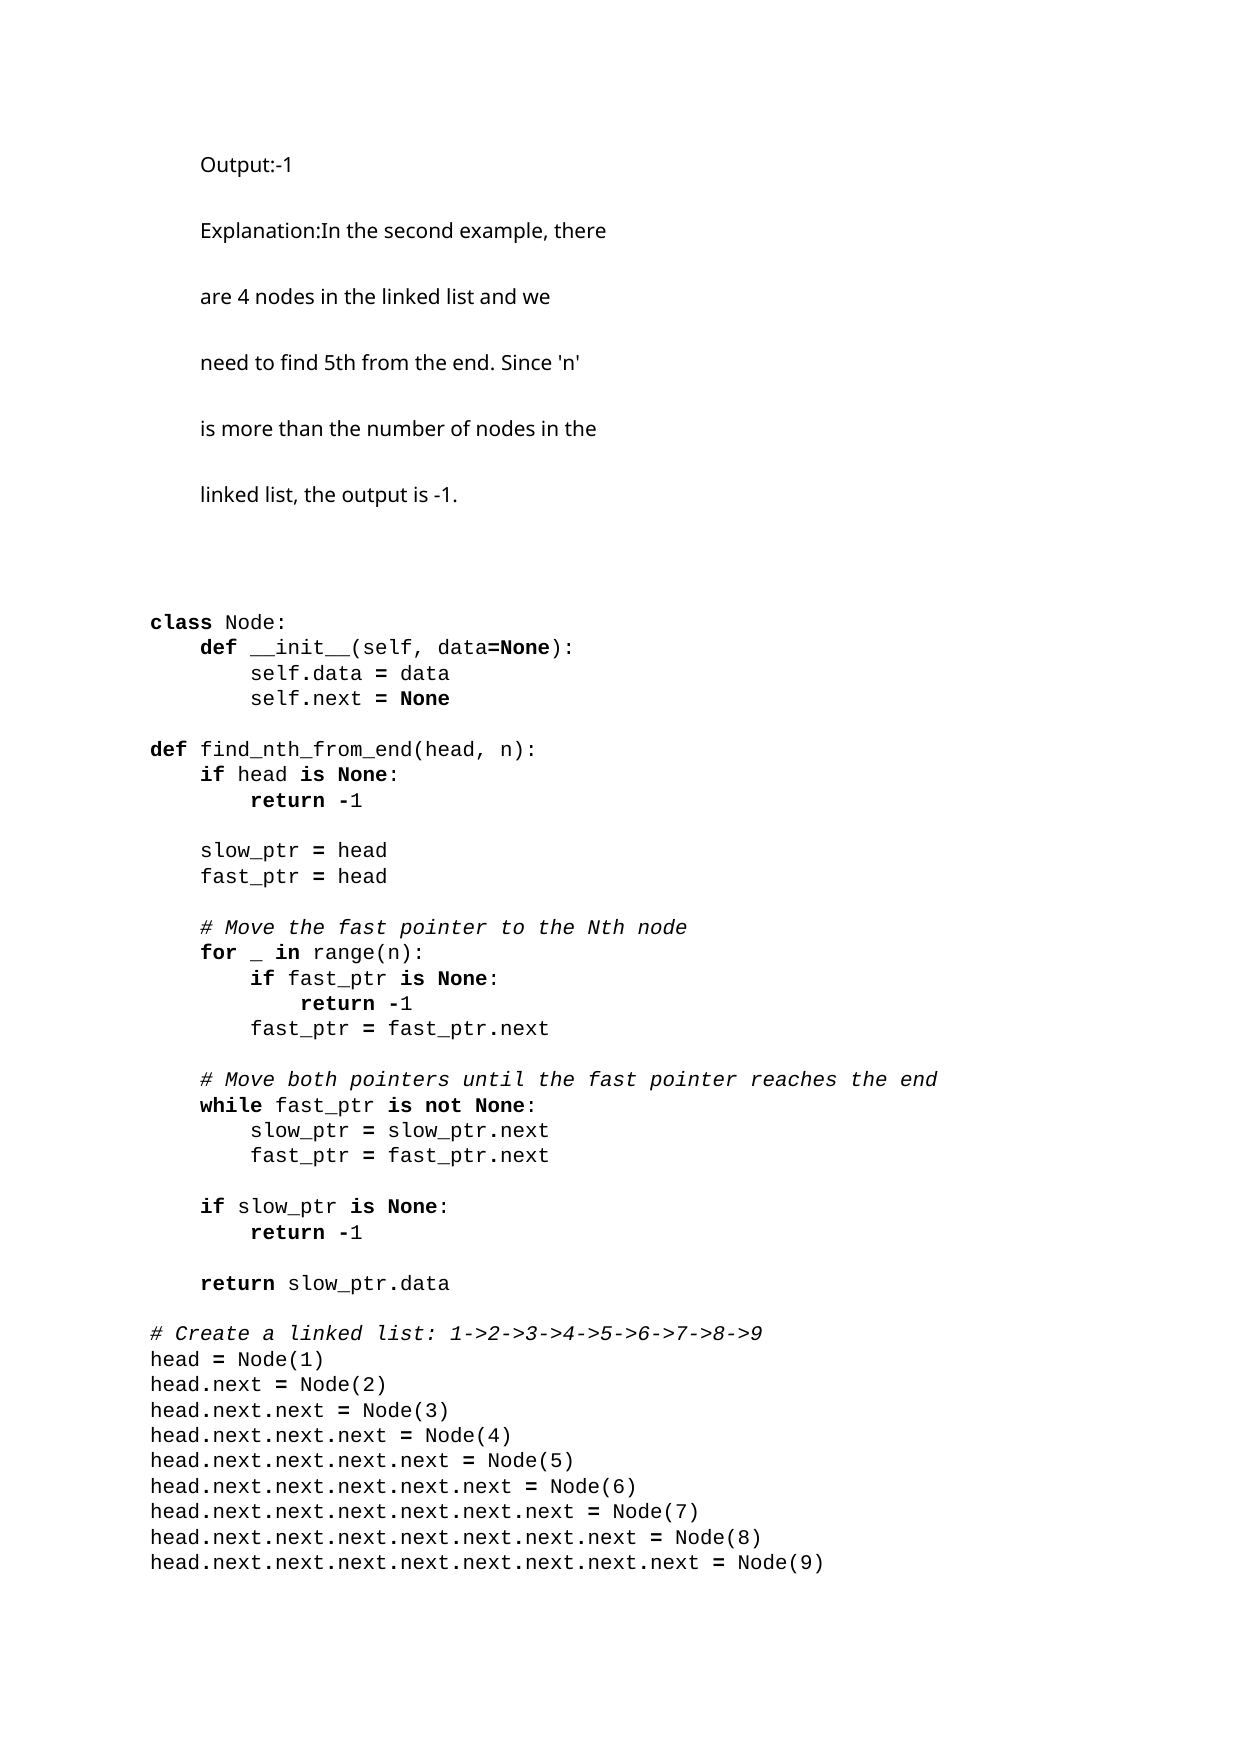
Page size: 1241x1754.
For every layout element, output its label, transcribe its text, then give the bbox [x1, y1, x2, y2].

text are 4 nodes in the linked list and we [200, 282, 1040, 310]
text if slow_ptr is None: [150, 1194, 1090, 1220]
text if head is None: [150, 762, 1090, 788]
text # Move both pointers until the fast pointer reaches the end [150, 1067, 1090, 1093]
text fast_ptr = fast_ptr.next [150, 1017, 1090, 1042]
text slow_ptr = slow_ptr.next [150, 1118, 1090, 1144]
text return -1 [150, 1220, 1090, 1245]
text self.data = data [150, 661, 1090, 686]
text linked list, the output is -1. [200, 480, 1040, 508]
text # Move the fast pointer to the Nth node [150, 915, 1090, 940]
text head.next.next = Node(3) [150, 1398, 1090, 1423]
text for _ in range(n): [150, 940, 1090, 966]
text return -1 [150, 991, 1090, 1017]
text fast_ptr = fast_ptr.next [150, 1144, 1090, 1169]
text head.next.next.next = Node(4) [150, 1423, 1090, 1449]
text head.next.next.next.next.next.next.next.next = Node(9) [150, 1550, 1090, 1576]
text need to find 5th from the end. Since 'n' [200, 348, 1040, 376]
text head.next.next.next.next.next.next.next = Node(8) [150, 1525, 1090, 1550]
text self.next = None [150, 686, 1090, 712]
text head = Node(1) [150, 1347, 1090, 1372]
text # Create a linked list: 1->2->3->4->5->6->7->8->9 [150, 1322, 1090, 1347]
text slow_ptr = head [150, 839, 1090, 864]
text def find_nth_from_end(head, n): [150, 737, 1090, 762]
text if fast_ptr is None: [150, 966, 1090, 991]
text fast_ptr = head [150, 864, 1090, 889]
text is more than the number of nodes in the [200, 414, 1040, 442]
text def __init__(self, data=None): [150, 635, 1090, 661]
text head.next = Node(2) [150, 1372, 1090, 1398]
text head.next.next.next.next.next.next = Node(7) [150, 1499, 1090, 1525]
text Explanation:In the second example, there [200, 216, 1040, 244]
text class Node: [150, 610, 1090, 635]
text return slow_ptr.data [150, 1271, 1090, 1296]
text head.next.next.next.next.next = Node(6) [150, 1474, 1090, 1499]
text Output:-1 [200, 150, 1040, 178]
text return -1 [150, 788, 1090, 813]
text while fast_ptr is not None: [150, 1093, 1090, 1118]
text head.next.next.next.next = Node(5) [150, 1449, 1090, 1474]
